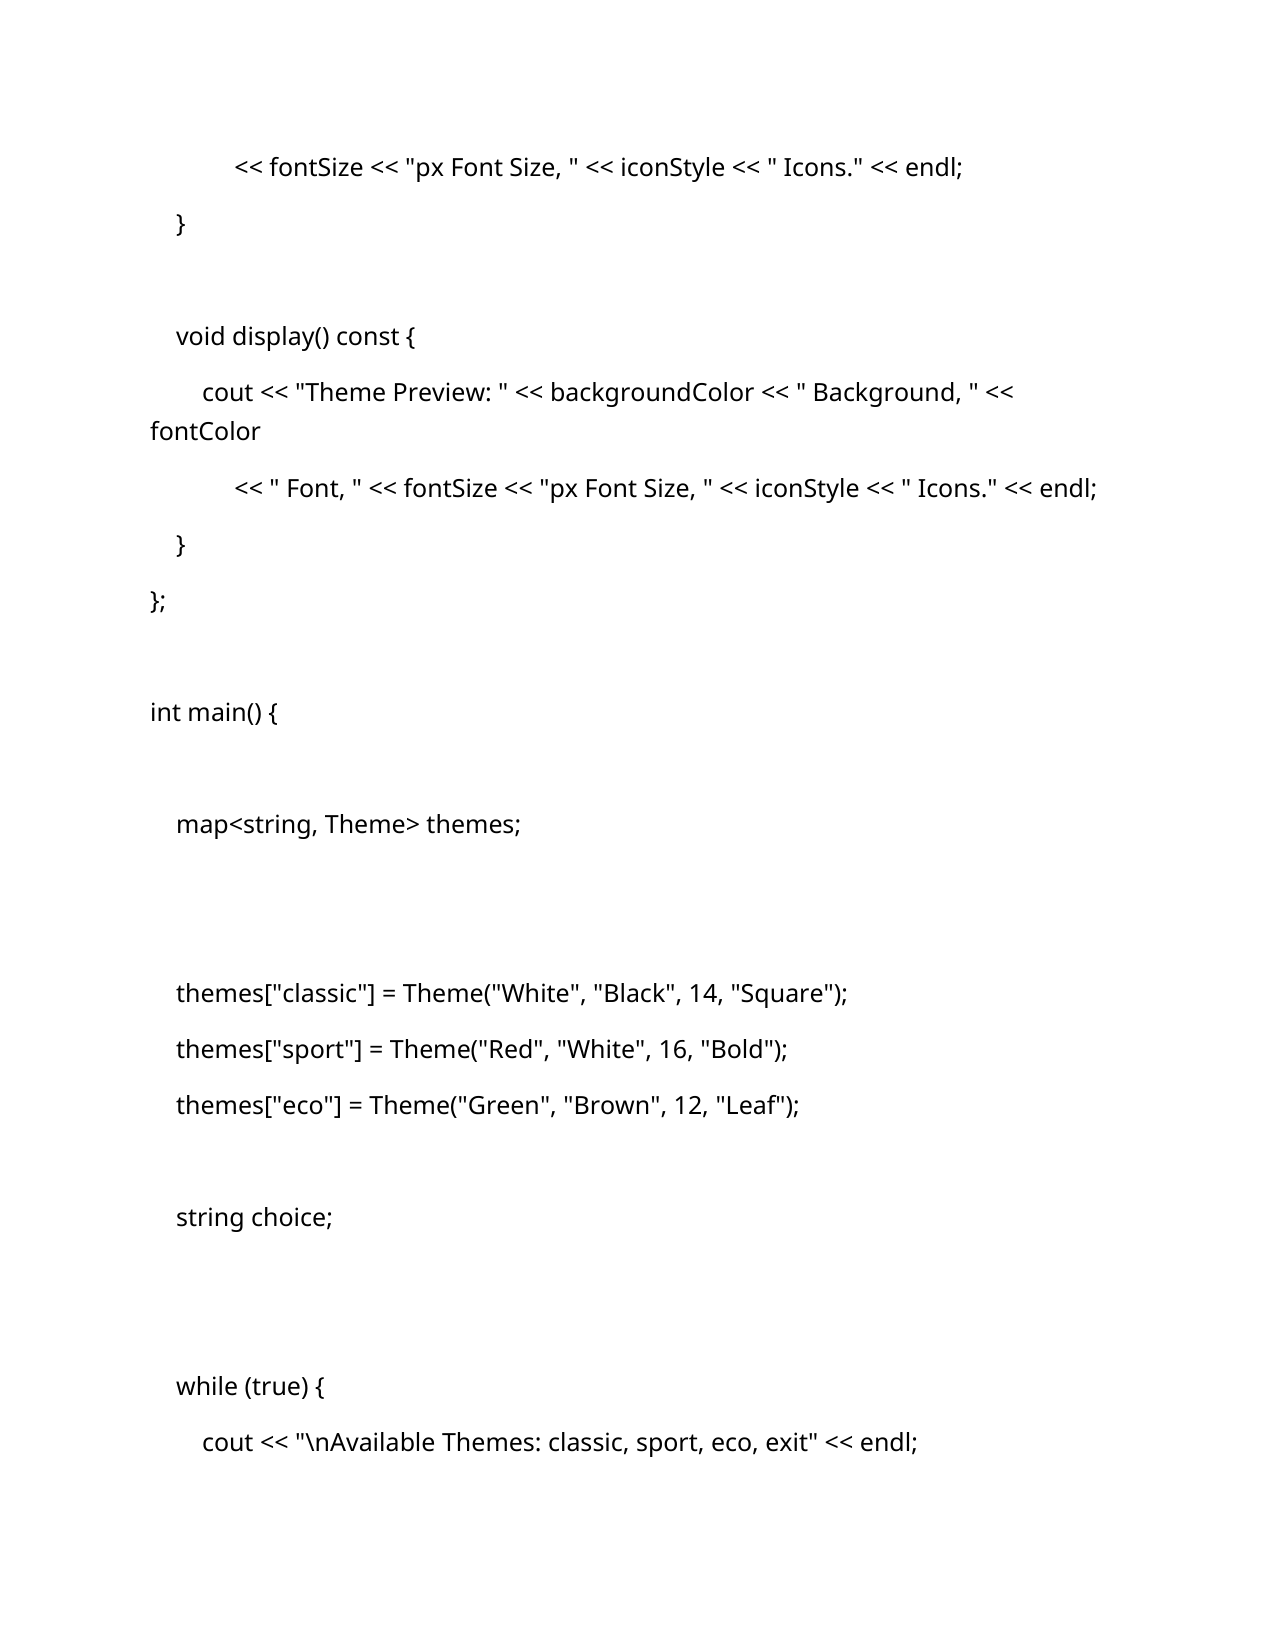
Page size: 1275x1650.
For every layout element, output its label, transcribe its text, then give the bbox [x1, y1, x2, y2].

text cout << "\nAvailable Themes: classic, sport, eco, exit" << endl; [150, 1425, 1125, 1459]
text string choice; [150, 1200, 1125, 1234]
text themes["classic"] = Theme("White", "Black", 14, "Square"); [150, 976, 1125, 1009]
text cout << "Theme Preview: " << backgroundColor << " Background, " << fontColor [150, 374, 1125, 448]
text themes["eco"] = Theme("Green", "Brown", 12, "Leaf"); [150, 1088, 1125, 1122]
text themes["sport"] = Theme("Red", "White", 16, "Bold"); [150, 1032, 1125, 1066]
text int main() { [150, 695, 1125, 729]
text void display() const { [150, 318, 1125, 352]
text while (true) { [150, 1368, 1125, 1403]
text } [150, 526, 1125, 560]
text }; [150, 582, 1125, 617]
text << fontSize << "px Font Size, " << iconStyle << " Icons." << endl; [150, 150, 1125, 184]
text map<string, Theme> themes; [150, 807, 1125, 841]
text << " Font, " << fontSize << "px Font Size, " << iconStyle << " Icons." << endl; [150, 470, 1125, 504]
text } [150, 206, 1125, 240]
